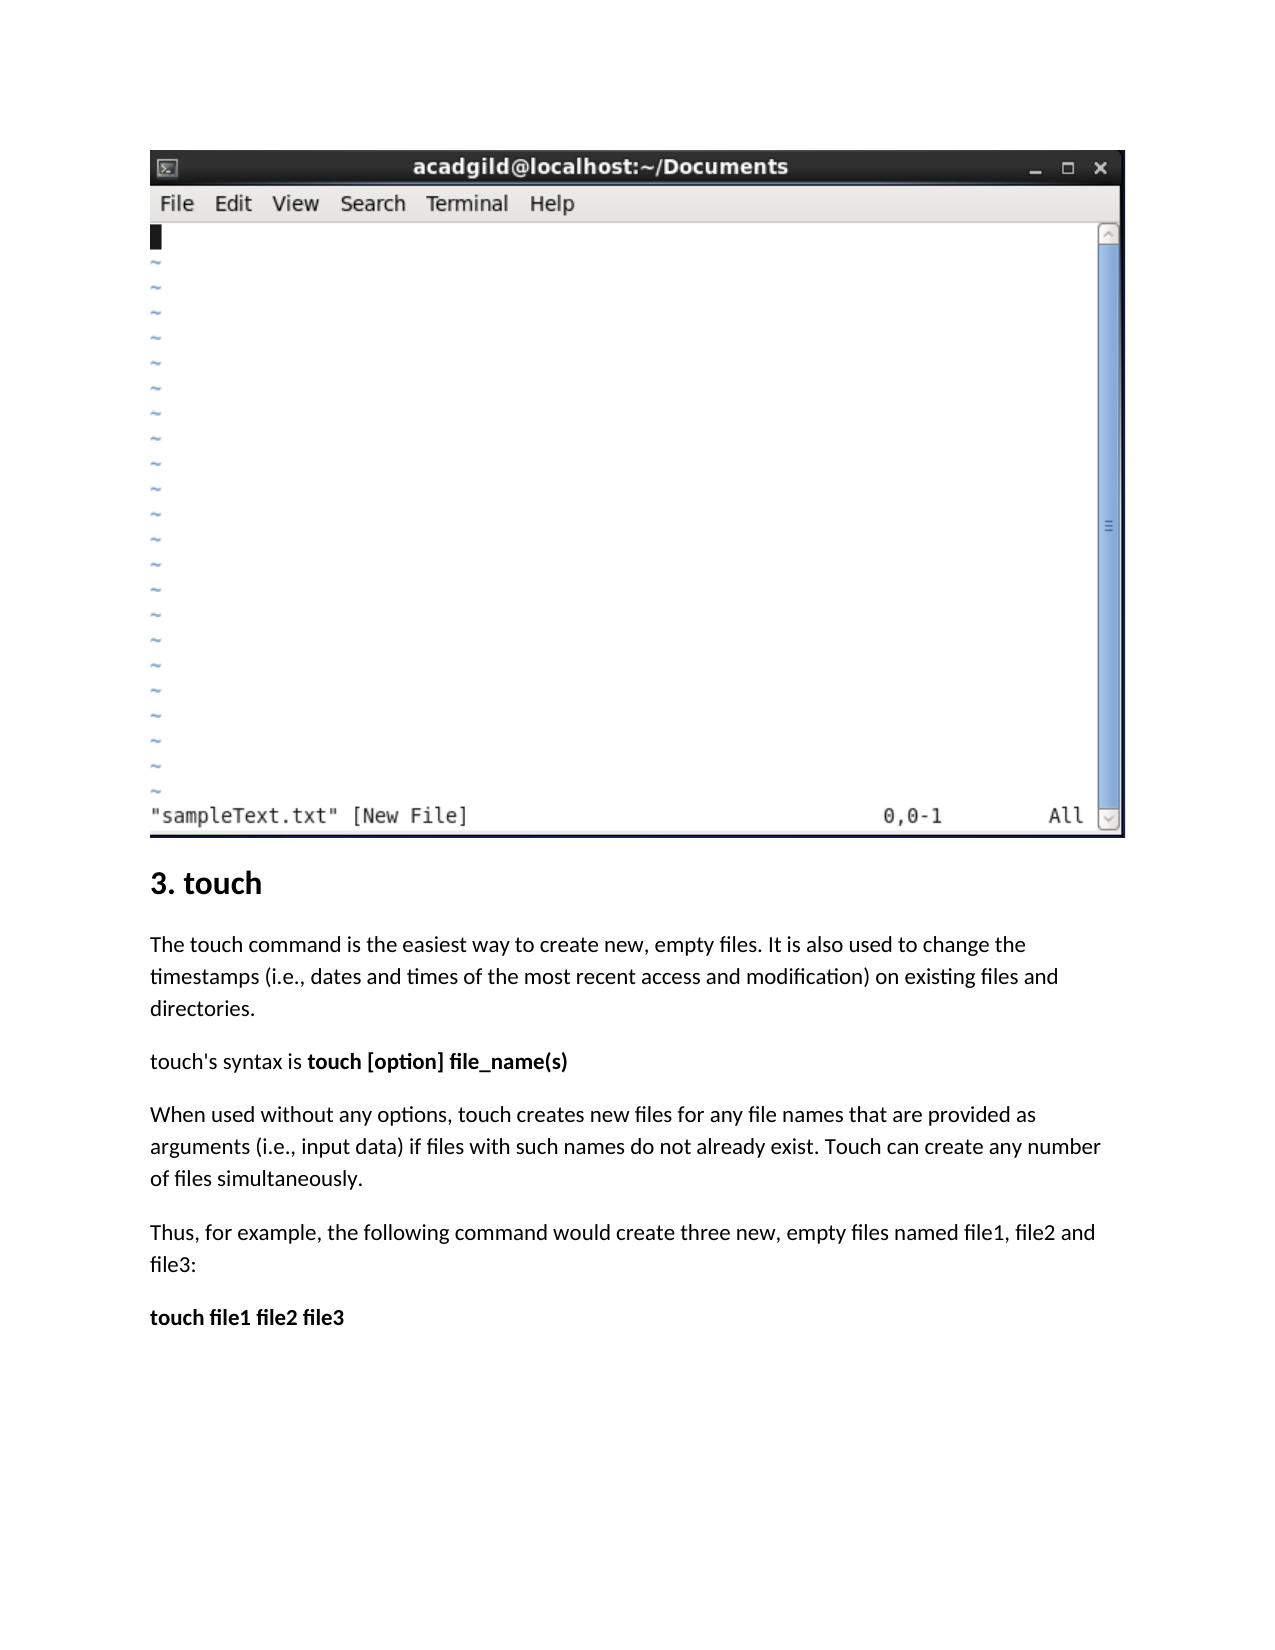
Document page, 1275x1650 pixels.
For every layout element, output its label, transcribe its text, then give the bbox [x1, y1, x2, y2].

text touch file1 file2 file3 [150, 1303, 1125, 1331]
text 3. touch [150, 862, 1125, 903]
text touch's syntax is touch [option] file_name(s) [150, 1047, 1125, 1075]
text The touch command is the easiest way to create new, empty files. It is also used to change the timestamps (i.e., dates and times of the most recent access and modification) on existing files and directories. [150, 930, 1125, 1022]
text When used without any options, touch creates new files for any file names that are provided as arguments (i.e., input data) if files with such names do not already exist. Touch can create any number of files simultaneously. [150, 1100, 1125, 1193]
text Thus, for example, the following command would create three new, empty files named file1, file2 and file3: [150, 1218, 1125, 1278]
picture [150, 150, 1125, 838]
